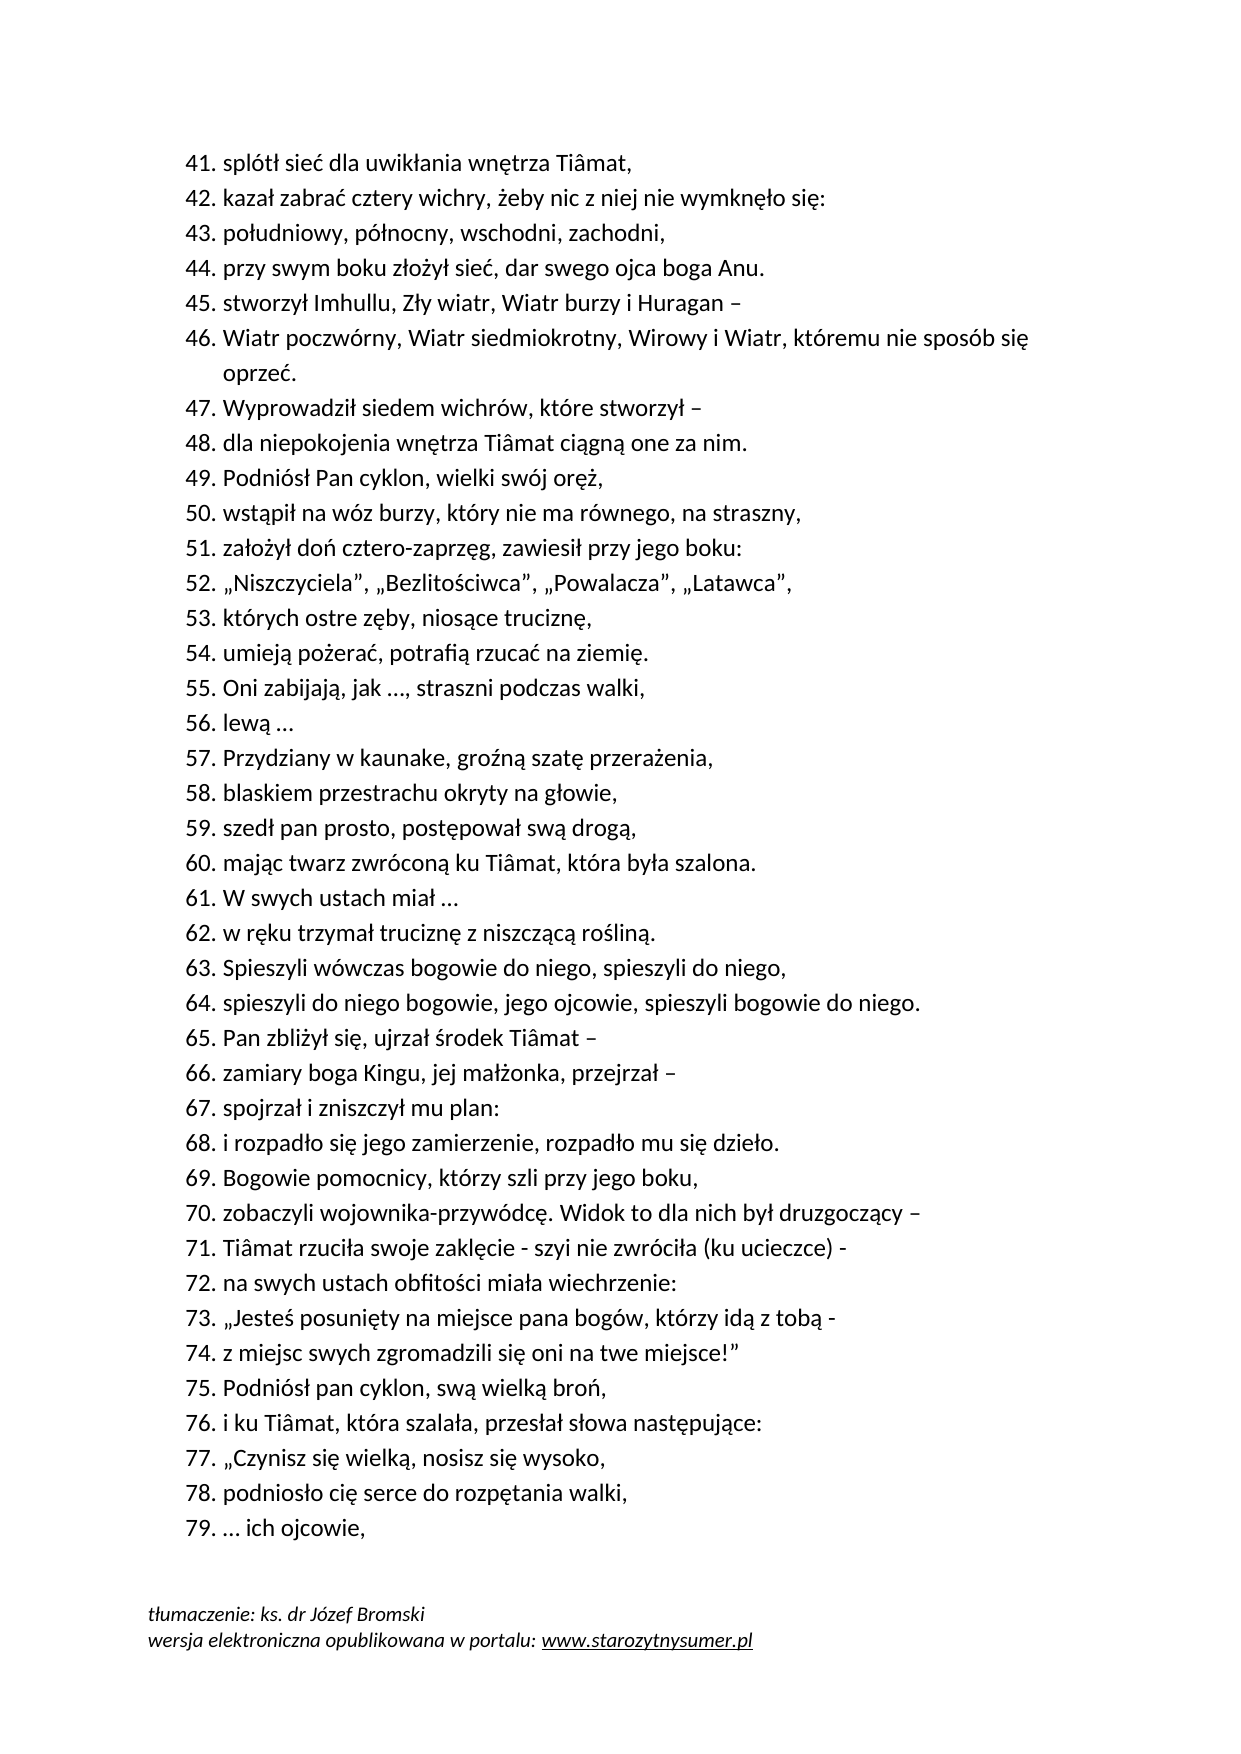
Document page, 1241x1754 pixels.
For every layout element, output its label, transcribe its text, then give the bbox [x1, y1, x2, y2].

list i ku Tiâmat, która szalała, przesłał słowa następujące: [185, 1408, 1093, 1438]
list splótł sieć dla uwikłania wnętrza Tiâmat, [185, 148, 1093, 178]
list Oni zabijają, jak …, straszni podczas walki, [185, 673, 1093, 703]
list założył doń cztero-zaprzęg, zawiesił przy jego boku: [185, 533, 1093, 563]
list „Czynisz się wielką, nosisz się wysoko, [185, 1443, 1093, 1473]
list przy swym boku złożył sieć, dar swego ojca boga Anu. [185, 253, 1093, 283]
list południowy, północny, wschodni, zachodni, [185, 218, 1093, 248]
list „Jesteś posunięty na miejsce pana bogów, którzy idą z tobą - [185, 1303, 1093, 1333]
list szedł pan prosto, postępował swą drogą, [185, 813, 1093, 843]
list Spieszyli wówczas bogowie do niego, spieszyli do niego, [185, 953, 1093, 983]
list Podniósł pan cyklon, swą wielką broń, [185, 1373, 1093, 1403]
list lewą … [185, 708, 1093, 738]
list blaskiem przestrachu okryty na głowie, [185, 778, 1093, 808]
list zobaczyli wojownika-przywódcę. Widok to dla nich był druzgoczący – [185, 1198, 1093, 1228]
list Wyprowadził siedem wichrów, które stworzył – [185, 393, 1093, 423]
list Wiatr poczwórny, Wiatr siedmiokrotny, Wirowy i Wiatr, któremu nie sposób się oprzeć. [185, 323, 1093, 388]
list kazał zabrać cztery wichry, żeby nic z niej nie wymknęło się: [185, 183, 1093, 213]
list W swych ustach miał … [185, 883, 1093, 913]
list … ich ojcowie, [185, 1513, 1093, 1543]
list których ostre zęby, niosące truciznę, [185, 603, 1093, 633]
list Bogowie pomocnicy, którzy szli przy jego boku, [185, 1163, 1093, 1193]
list Tiâmat rzuciła swoje zaklęcie - szyi nie zwróciła (ku ucieczce) - [185, 1233, 1093, 1263]
list „Niszczyciela”, „Bezlitościwca”, „Powalacza”, „Latawca”, [185, 568, 1093, 598]
list dla niepokojenia wnętrza Tiâmat ciągną one za nim. [185, 428, 1093, 458]
list Podniósł Pan cyklon, wielki swój oręż, [185, 463, 1093, 493]
list umieją pożerać, potrafią rzucać na ziemię. [185, 638, 1093, 668]
list i rozpadło się jego zamierzenie, rozpadło mu się dzieło. [185, 1128, 1093, 1158]
list Pan zbliżył się, ujrzał środek Tiâmat – [185, 1023, 1093, 1053]
list na swych ustach obfitości miała wiechrzenie: [185, 1268, 1093, 1298]
list mając twarz zwróconą ku Tiâmat, która była szalona. [185, 848, 1093, 878]
list wstąpił na wóz burzy, który nie ma równego, na straszny, [185, 498, 1093, 528]
list podniosło cię serce do rozpętania walki, [185, 1478, 1093, 1508]
list w ręku trzymał truciznę z niszczącą rośliną. [185, 918, 1093, 948]
list zamiary boga Kingu, jej małżonka, przejrzał – [185, 1058, 1093, 1088]
list spieszyli do niego bogowie, jego ojcowie, spieszyli bogowie do niego. [185, 988, 1093, 1018]
list Przydziany w kaunake, groźną szatę przerażenia, [185, 743, 1093, 773]
list spojrzał i zniszczył mu plan: [185, 1093, 1093, 1123]
list z miejsc swych zgromadzili się oni na twe miejsce!” [185, 1338, 1093, 1368]
list stworzył Imhullu, Zły wiatr, Wiatr burzy i Huragan – [185, 288, 1093, 318]
